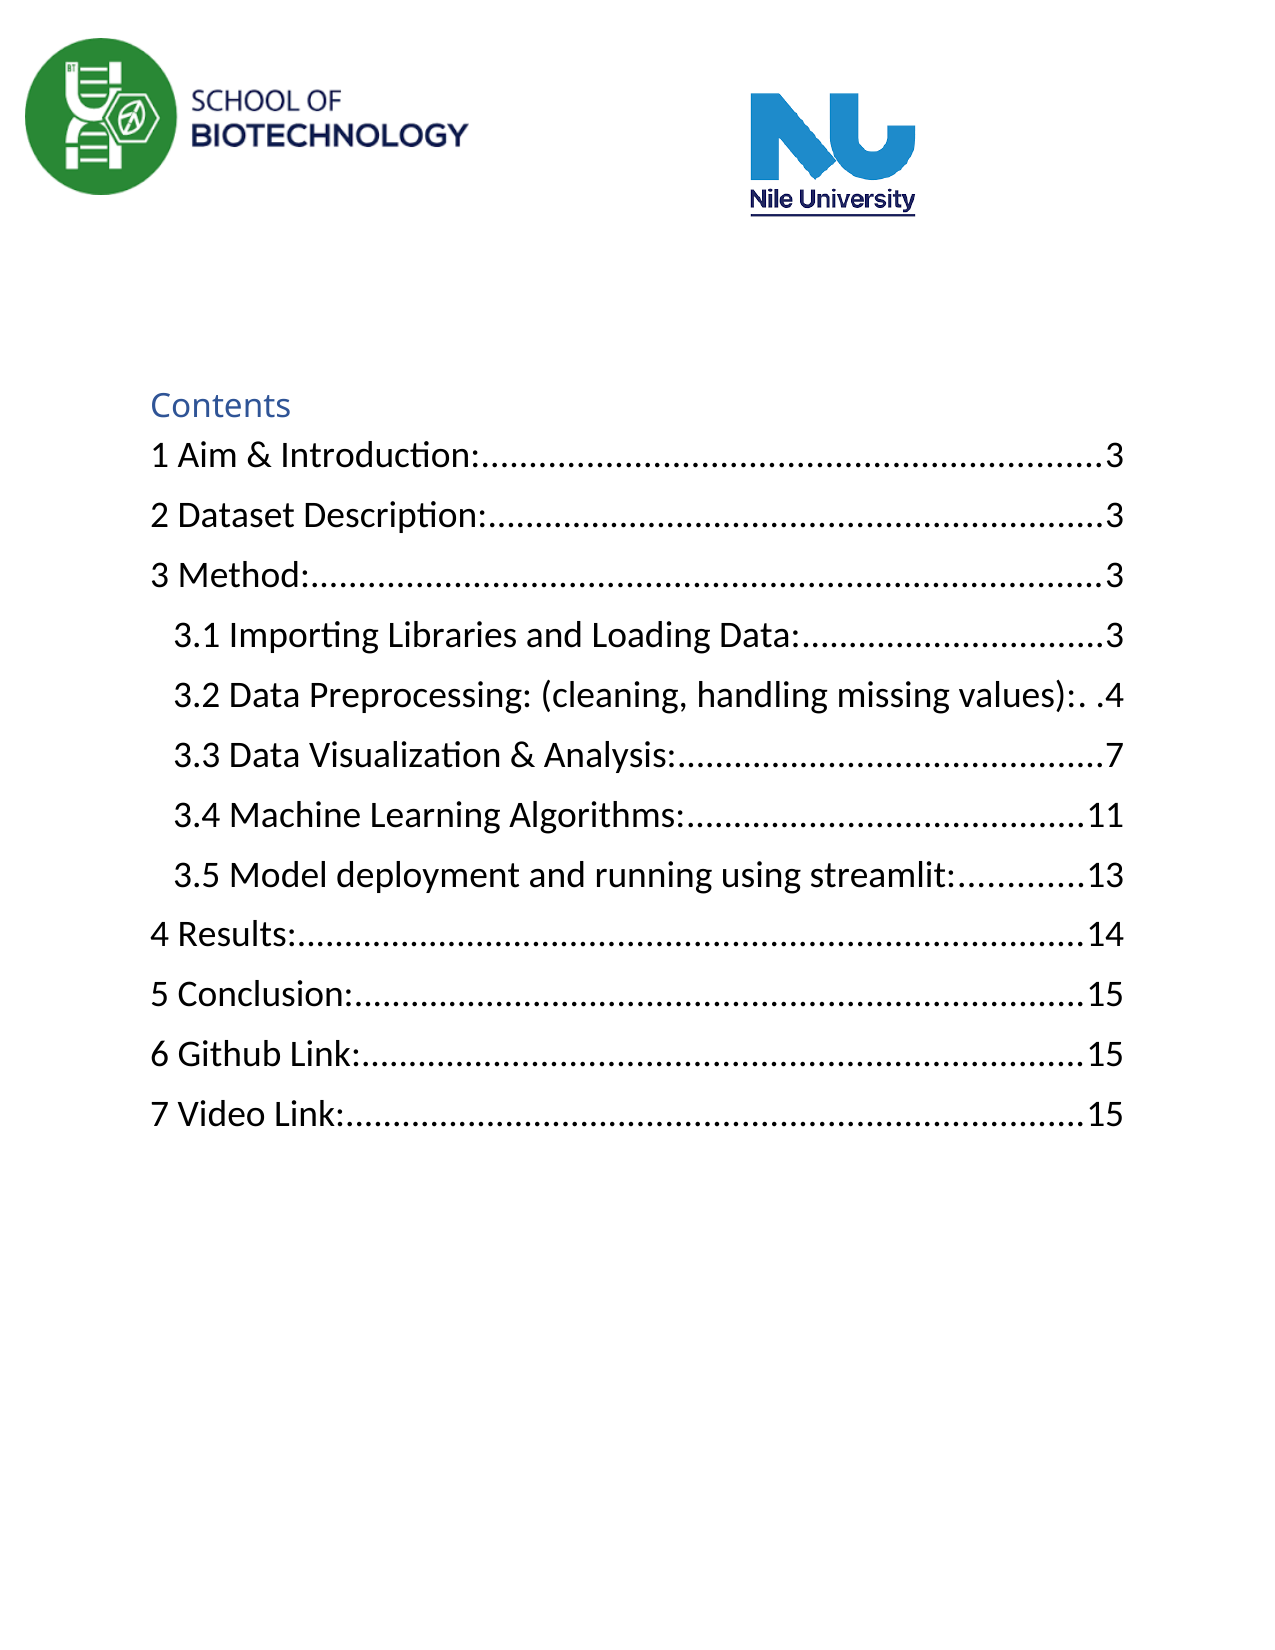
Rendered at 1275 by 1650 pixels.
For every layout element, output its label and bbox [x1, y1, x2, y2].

picture [717, 75, 951, 235]
picture [25, 38, 469, 195]
